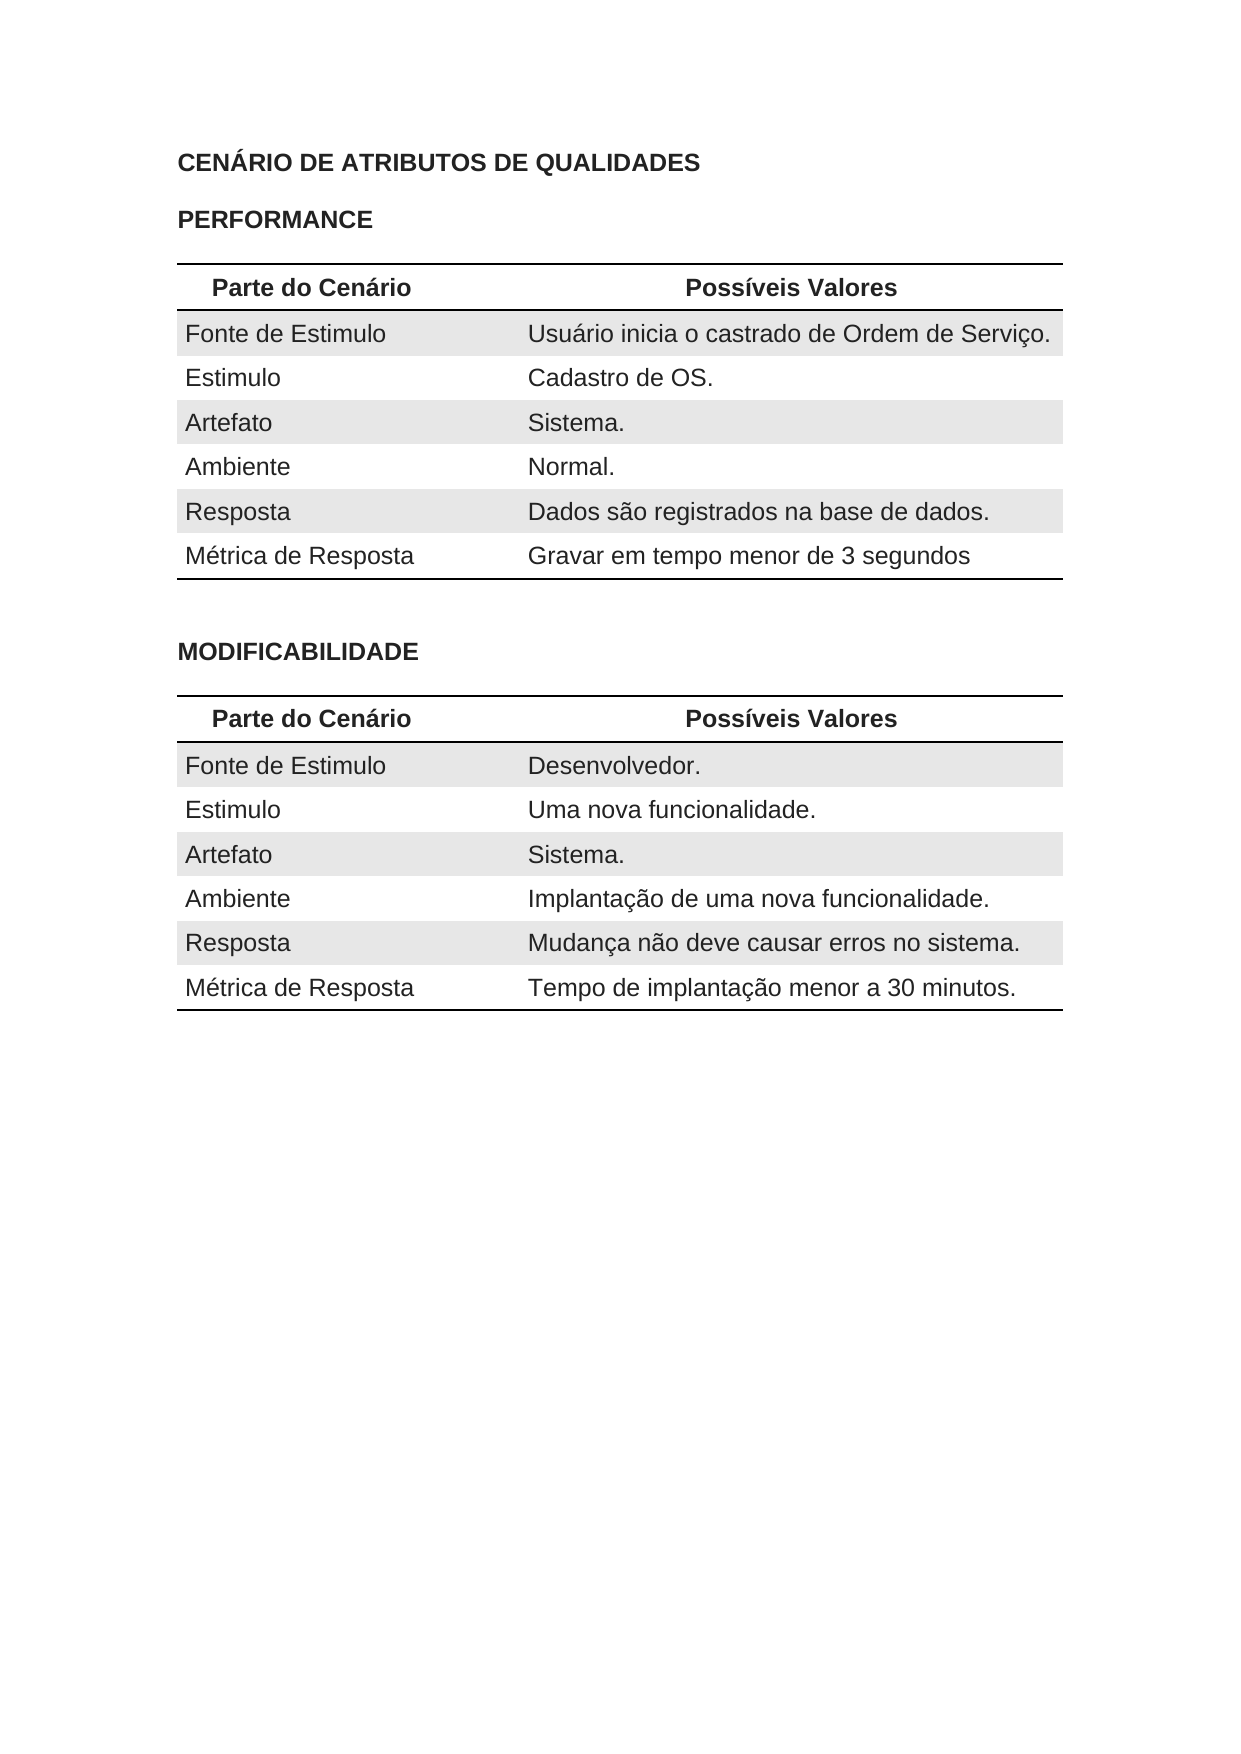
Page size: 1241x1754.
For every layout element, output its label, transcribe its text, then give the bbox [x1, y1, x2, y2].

text CENÁRIO DE ATRIBUTOS DE QUALIDADES [177, 148, 1063, 176]
table_cell Fonte de Estimulo [177, 311, 446, 356]
table_cell Uma nova funcionalidade. [446, 788, 1063, 832]
table_cell Resposta [177, 921, 446, 965]
table_cell Usuário inicia o castrado de Ordem de Serviço. [446, 311, 1063, 356]
table_cell Tempo de implantação menor a 30 minutos. [446, 965, 1063, 1009]
table_cell Normal. [446, 444, 1063, 489]
table_cell Fonte de Estimulo [177, 743, 446, 787]
table_cell Resposta [177, 489, 446, 533]
table_cell Artefato [177, 400, 446, 444]
table_cell Artefato [177, 832, 446, 876]
table_header Possíveis Valores [446, 265, 1063, 309]
table_cell Dados são registrados na base de dados. [446, 489, 1063, 533]
text MODIFICABILIDADE [177, 637, 1063, 666]
table_header Parte do Cenário [177, 697, 446, 741]
table_cell Ambiente [177, 876, 446, 921]
table_cell Cadastro de OS. [446, 356, 1063, 400]
table_cell Mudança não deve causar erros no sistema. [446, 921, 1063, 965]
table_cell Sistema. [446, 400, 1063, 444]
table_cell Ambiente [177, 444, 446, 489]
table_cell Métrica de Resposta [177, 533, 446, 577]
table_cell Gravar em tempo menor de 3 segundos [446, 533, 1063, 577]
table_cell Estimulo [177, 356, 446, 400]
table_cell Sistema. [446, 832, 1063, 876]
table_header Parte do Cenário [177, 265, 446, 309]
table_cell Estimulo [177, 788, 446, 832]
table_header Possíveis Valores [446, 697, 1063, 741]
table_cell Métrica de Resposta [177, 965, 446, 1009]
table_cell Implantação de uma nova funcionalidade. [446, 876, 1063, 921]
table_cell Desenvolvedor. [446, 743, 1063, 787]
text PERFORMANCE [177, 205, 1063, 234]
